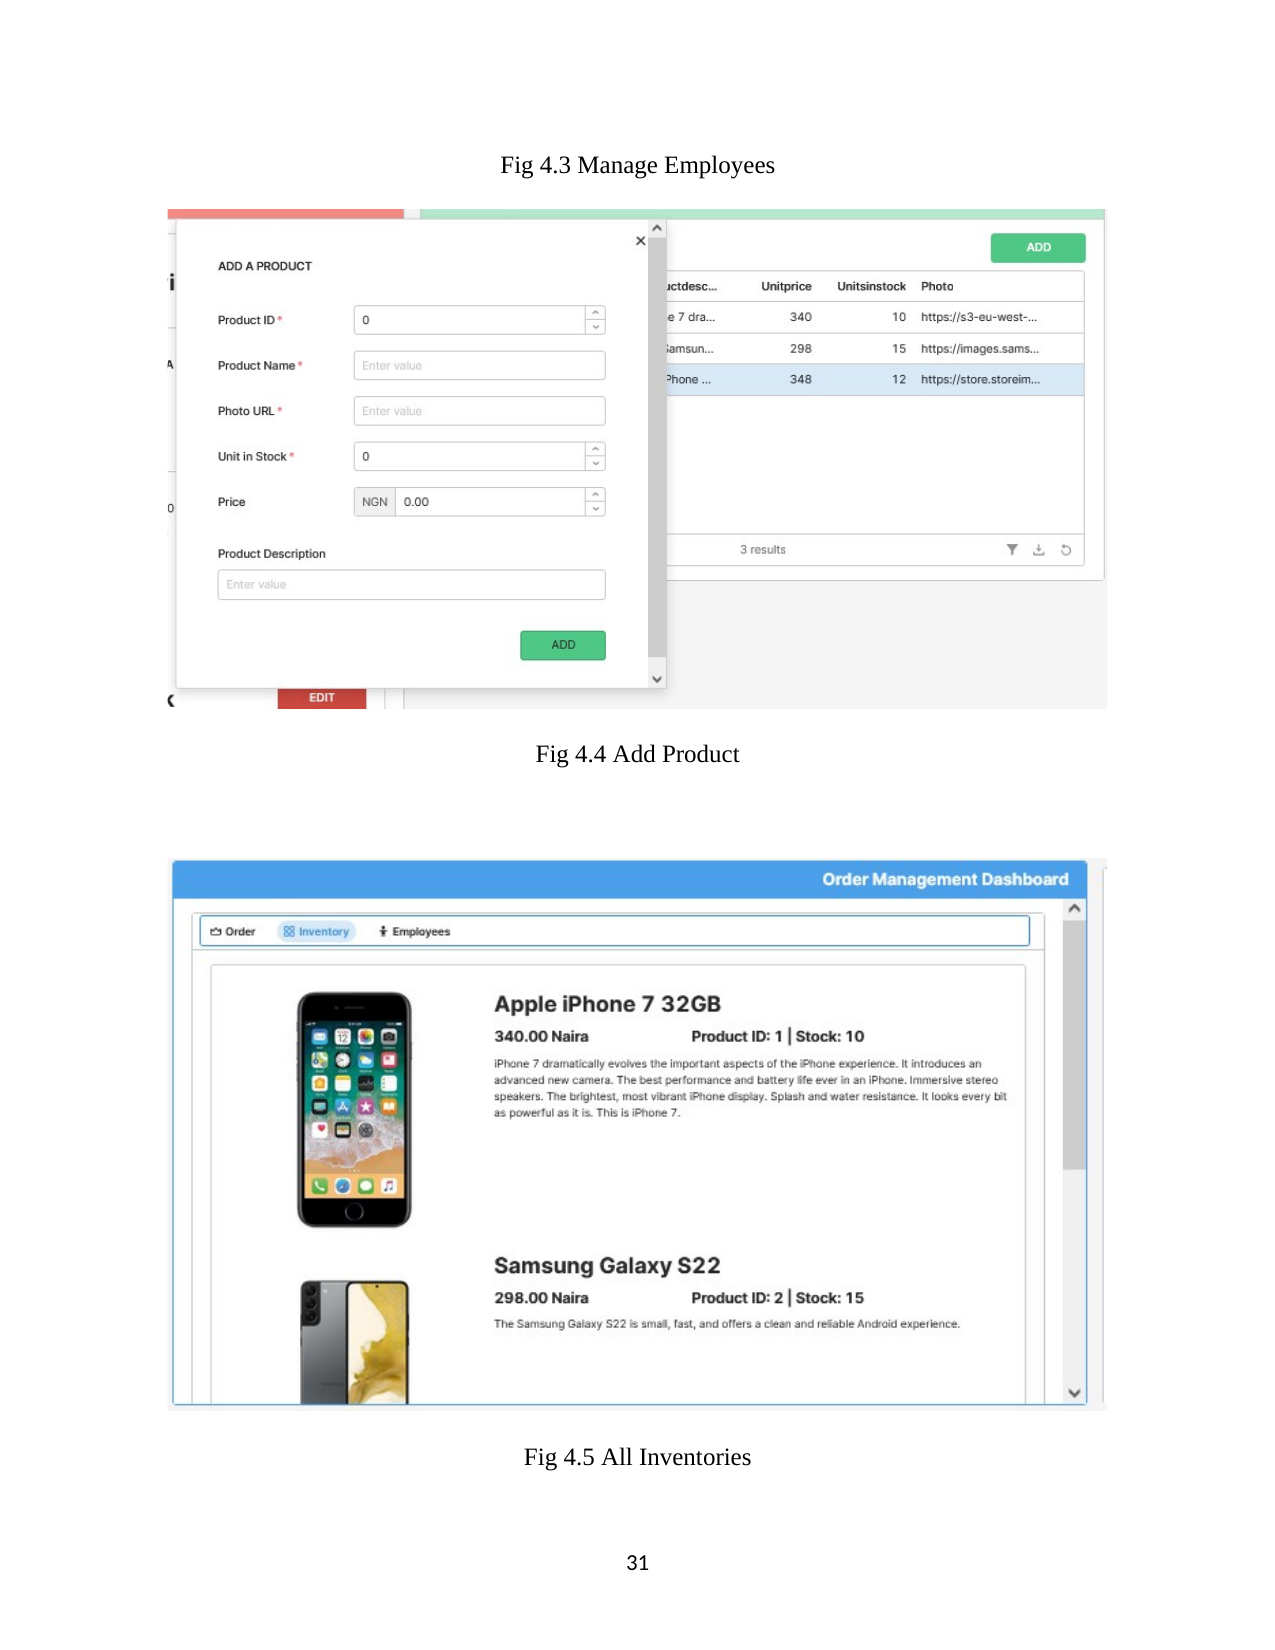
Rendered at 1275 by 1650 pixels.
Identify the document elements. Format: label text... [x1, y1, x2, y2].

picture [167, 209, 1108, 709]
text Fig 4.5 All Inventories [150, 1442, 1125, 1470]
text Fig 4.3 Manage Employees [150, 150, 1125, 179]
text Fig 4.4 Add Product [150, 739, 1125, 768]
picture [167, 858, 1108, 1411]
